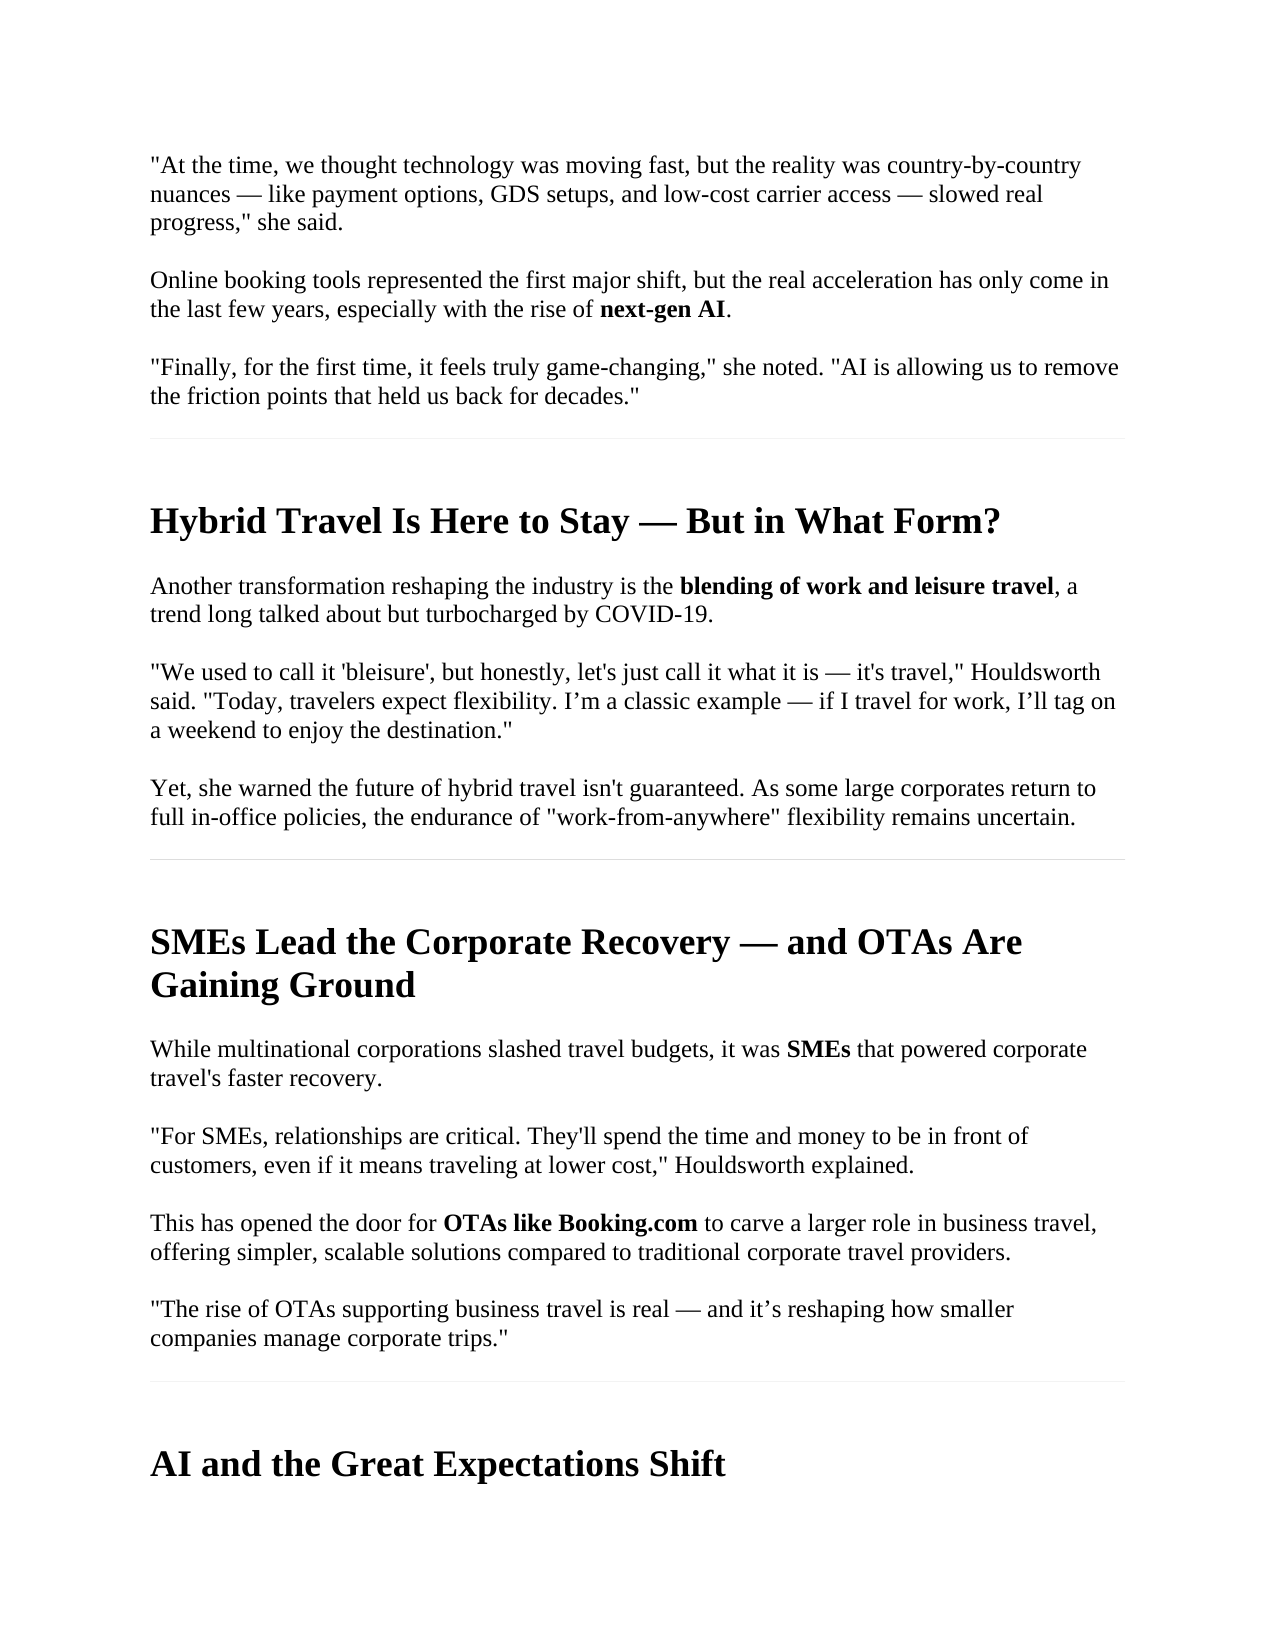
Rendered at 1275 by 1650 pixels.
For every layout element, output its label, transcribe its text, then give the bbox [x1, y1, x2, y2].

text "Finally, for the first time, it feels truly game-changing," she noted. "AI is allowing us to remove the friction points that held us back for decades." [150, 352, 1125, 409]
text While multinational corporations slashed travel budgets, it was SMEs that powered corporate travel's faster recovery. [150, 1034, 1125, 1092]
text This has opened the door for OTAs like Booking.com to carve a larger role in business travel, offering simpler, scalable solutions compared to traditional corporate travel providers. [150, 1208, 1125, 1265]
text "For SMEs, relationships are critical. They'll spend the time and money to be in front of customers, even if it means traveling at lower cost," Houldsworth explained. [150, 1121, 1125, 1179]
text Online booking tools represented the first major shift, but the real acceleration has only come in the last few years, especially with the rise of next-gen AI. [150, 265, 1125, 323]
text SMEs Lead the Corporate Recovery — and OTAs Are Gaining Ground [150, 919, 1125, 1005]
text "The rise of OTAs supporting business travel is real — and it’s reshaping how smaller companies manage corporate trips." [150, 1294, 1125, 1352]
text Hybrid Travel Is Here to Stay — But in What Form? [150, 498, 1125, 542]
text "At the time, we thought technology was moving fast, but the reality was country-by-country nuances — like payment options, GDS setups, and low-cost carrier access — slowed real progress," she said. [150, 150, 1125, 236]
text AI and the Great Expectations Shift [150, 1441, 1125, 1484]
text Another transformation reshaping the industry is the blending of work and leisure travel, a trend long talked about but turbocharged by COVID-19. [150, 571, 1125, 628]
text "We used to call it 'bleisure', but honestly, let's just call it what it is — it's travel," Houldsworth said. "Today, travelers expect flexibility. I’m a classic example — if I travel for work, I’ll tag on a weekend to enjoy the destination." [150, 657, 1125, 744]
text Yet, she warned the future of hybrid travel isn't guaranteed. As some large corporates return to full in-office policies, the endurance of "work-from-anywhere" flexibility remains uncertain. [150, 773, 1125, 830]
